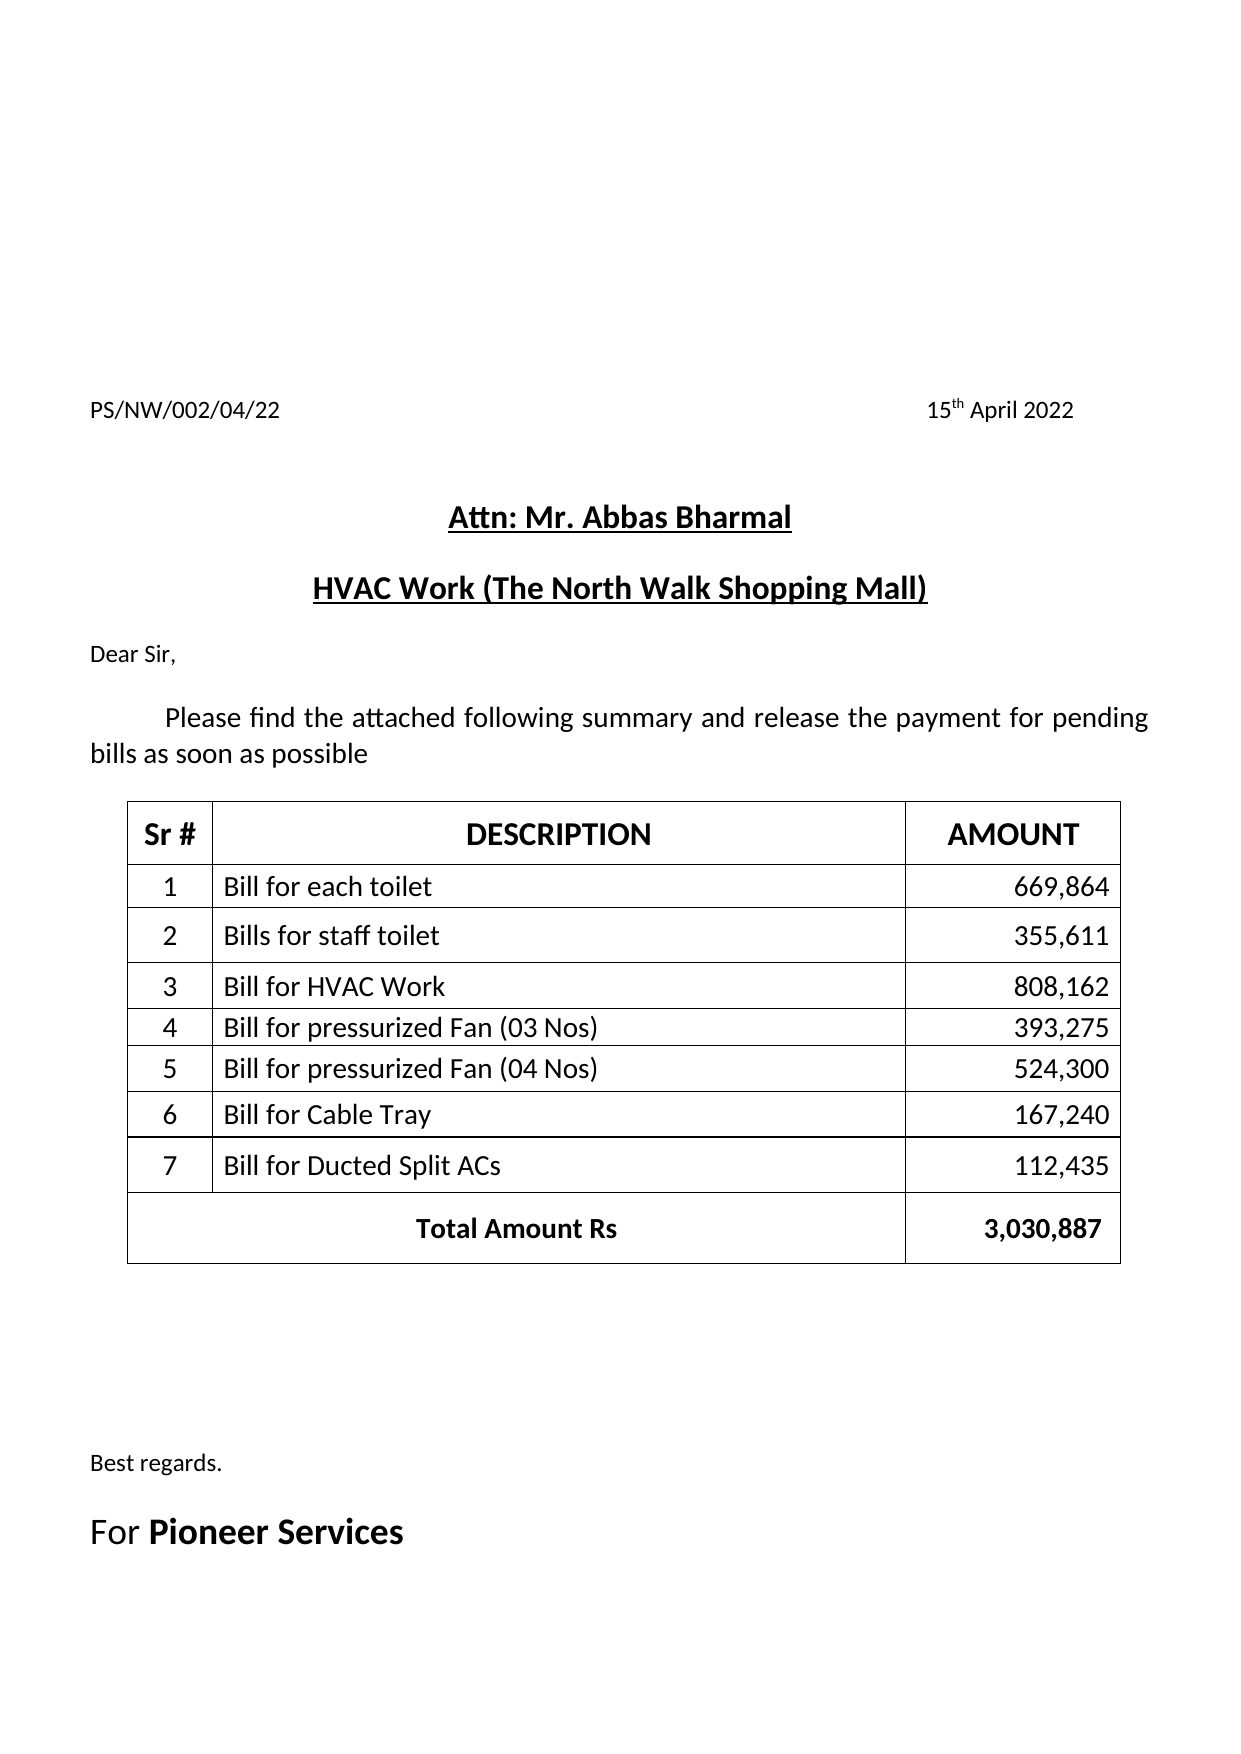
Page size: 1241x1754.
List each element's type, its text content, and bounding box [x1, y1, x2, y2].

table_cell Bill for pressurized Fan (04 Nos) [213, 1046, 905, 1091]
text Attn: Mr. Abbas Bharmal [90, 496, 1150, 537]
table_header Sr # [128, 802, 212, 864]
table_cell 7 [128, 1138, 212, 1192]
table_cell Bill for Cable Tray [213, 1092, 905, 1136]
table_cell 393,275 [906, 1009, 1120, 1045]
table_cell 355,611 [906, 908, 1120, 962]
text HVAC Work (The North Walk Shopping Mall) [90, 567, 1150, 608]
text Dear Sir, [90, 638, 1150, 669]
text Please find the attached following summary and release the payment for pending bills as soon as possible [90, 699, 1150, 771]
table_cell 3 [128, 963, 212, 1008]
table_cell 6 [128, 1092, 212, 1136]
text Best regards. [90, 1447, 1150, 1477]
table_cell 167,240 [906, 1092, 1120, 1136]
table_cell 4 [128, 1009, 212, 1045]
table_cell Bill for each toilet [213, 865, 905, 907]
table_cell 808,162 [906, 963, 1120, 1008]
table_cell Bill for pressurized Fan (03 Nos) [213, 1009, 905, 1045]
table_cell 3,030,887 [906, 1193, 1120, 1263]
table_cell 5 [128, 1046, 212, 1091]
table_cell 112,435 [906, 1138, 1120, 1192]
table_cell 1 [128, 865, 212, 907]
table_cell 2 [128, 908, 212, 962]
text PS/NW/002/04/22 15th April 2022 [90, 394, 1150, 425]
table_cell Bill for Ducted Split ACs [213, 1138, 905, 1192]
table_cell Total Amount Rs [128, 1193, 905, 1263]
table_cell Bill for HVAC Work [213, 963, 905, 1008]
table_cell 524,300 [906, 1046, 1120, 1091]
table_header AMOUNT [906, 802, 1120, 864]
text For Pioneer Services [90, 1508, 1150, 1554]
table_cell Bills for staff toilet [213, 908, 905, 962]
table_cell 669,864 [906, 865, 1120, 907]
table_header DESCRIPTION [213, 802, 905, 864]
